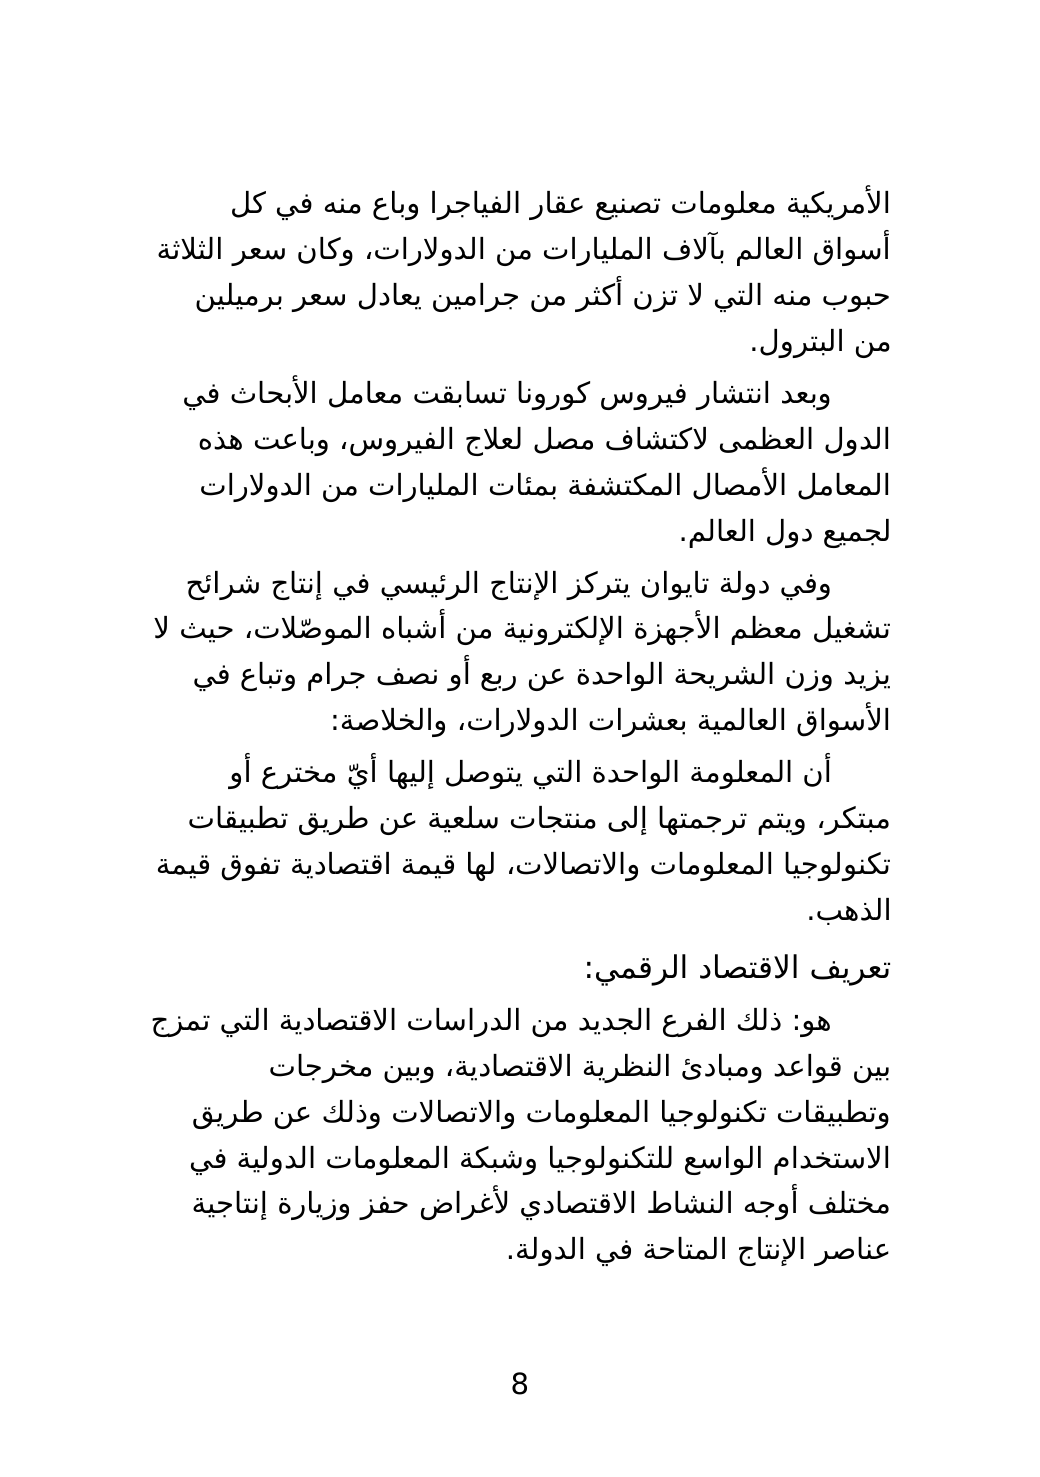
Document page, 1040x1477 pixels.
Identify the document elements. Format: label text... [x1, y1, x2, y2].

text وبعد انتشار فيروس كورونا تسابقت معامل الأبحاث في الدول العظمى لاكتشاف مصل لعلاج الفيروس، وباعت هذه المعامل الأمصال المكتشفة بمئات المليارات من الدولارات لجميع دول العالم. [148, 367, 892, 550]
subtitle تعريف الاقتصاد الرقمي: [148, 942, 892, 988]
text وفي دولة تايوان يتركز الإنتاج الرئيسي في إنتاج شرائح تشغيل معظم الأجهزة الإلكترونية من أشباه الموصّلات، حيث لا يزيد وزن الشريحة الواحدة عن ربع أو نصف جرام وتباع في الأسواق العالمية بعشرات الدولارات، والخلاصة: [148, 556, 892, 740]
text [148, 177, 892, 361]
text أن المعلومة الواحدة التي يتوصل إليها أيّ مخترع أو مبتكر، ويتم ترجمتها إلى منتجات سلعية عن طريق تطبيقات تكنولوجيا المعلومات والاتصالات، لها قيمة اقتصادية تفوق قيمة الذهب. [148, 746, 892, 929]
text هو: ذلك الفرع الجديد من الدراسات الاقتصادية التي تمزج بين قواعد ومبادئ النظرية الاقتصادية، وبين مخرجات وتطبيقات تكنولوجيا المعلومات والاتصالات وذلك عن طريق الاستخدام الواسع للتكنولوجيا وشبكة المعلومات الدولية في مختلف أوجه النشاط الاقتصادي لأغراض حفز وزيارة إنتاجية عناصر الإنتاج المتاحة في الدولة. [148, 994, 892, 1269]
